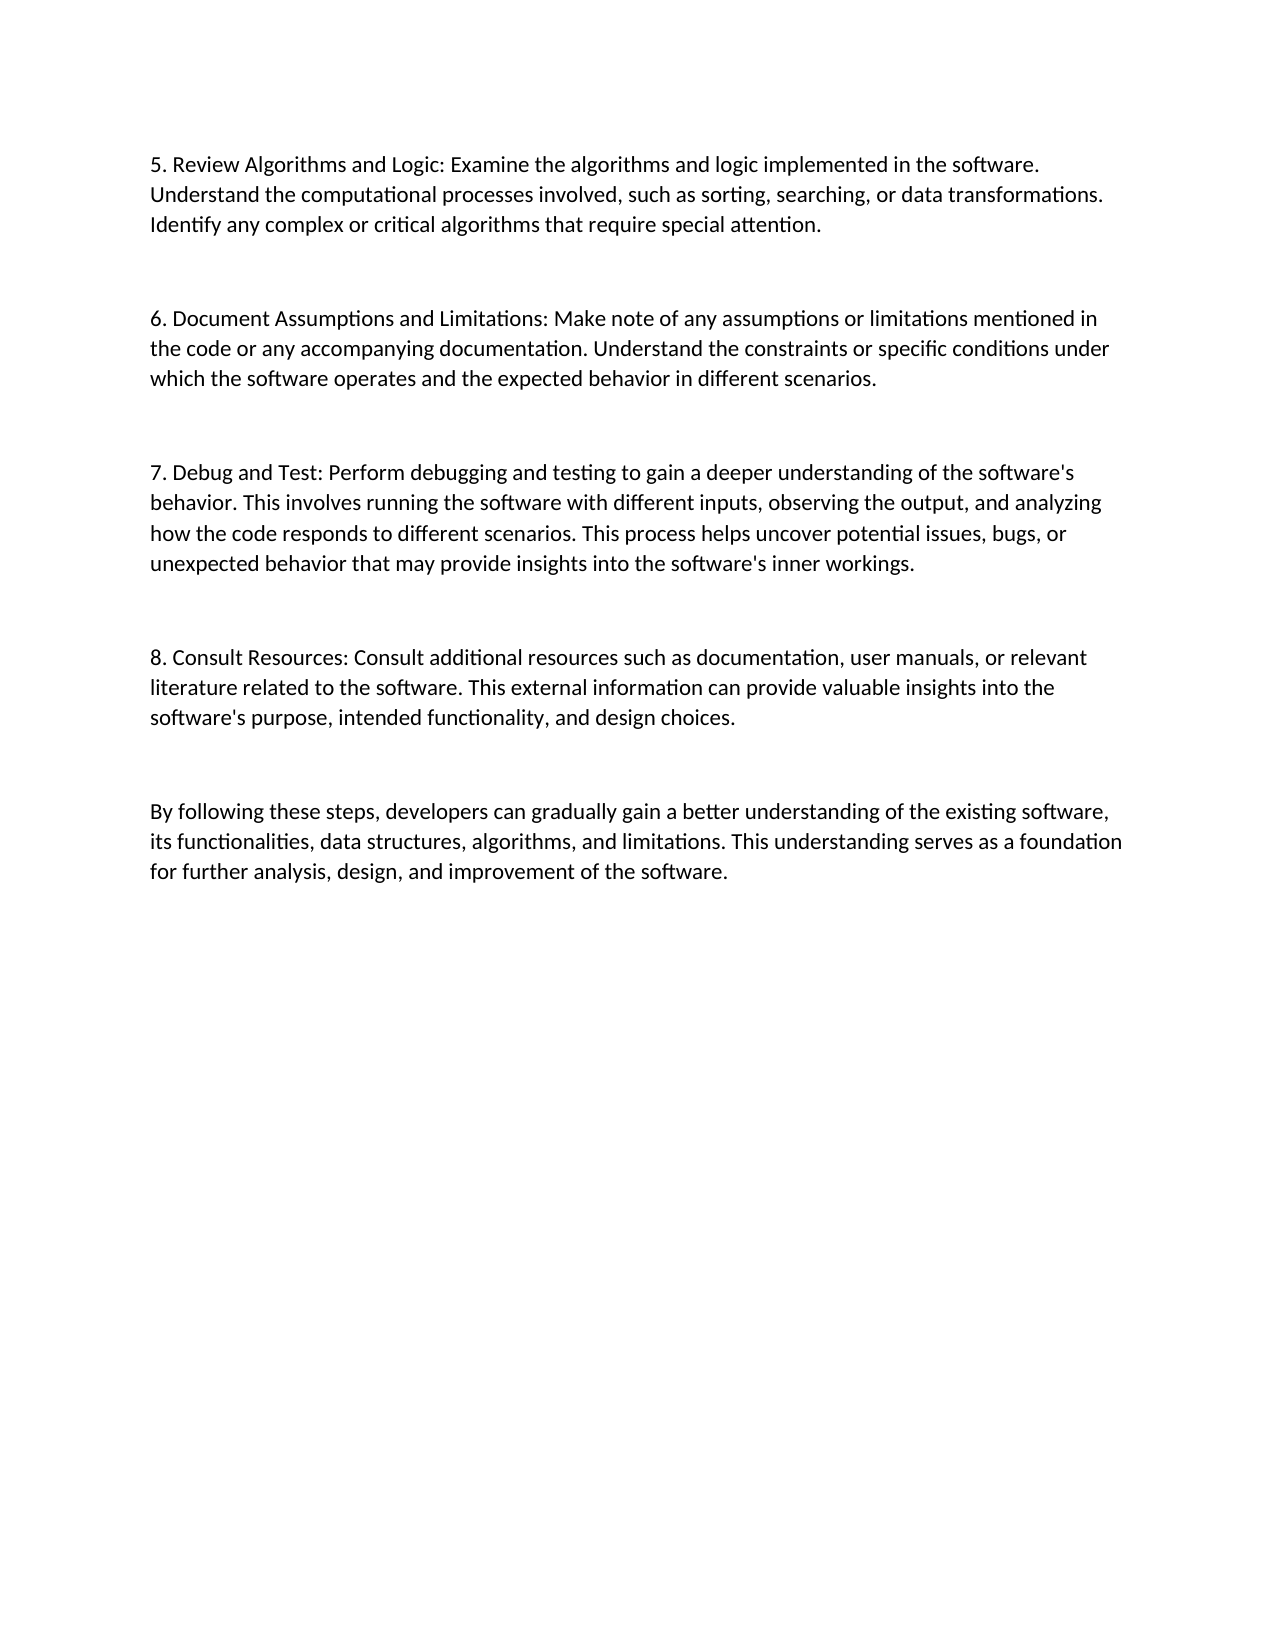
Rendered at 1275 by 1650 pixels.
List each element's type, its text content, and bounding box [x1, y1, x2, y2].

text 8. Consult Resources: Consult additional resources such as documentation, user manuals, or relevant literature related to the software. This external information can provide valuable insights into the software's purpose, intended functionality, and design choices. [150, 643, 1125, 731]
text By following these steps, developers can gradually gain a better understanding of the existing software, its functionalities, data structures, algorithms, and limitations. This understanding serves as a foundation for further analysis, design, and improvement of the software. [150, 797, 1125, 885]
text 6. Document Assumptions and Limitations: Make note of any assumptions or limitations mentioned in the code or any accompanying documentation. Understand the constraints or specific conditions under which the software operates and the expected behavior in different scenarios. [150, 304, 1125, 393]
text 7. Debug and Test: Perform debugging and testing to gain a deeper understanding of the software's behavior. This involves running the software with different inputs, observing the output, and analyzing how the code responds to different scenarios. This process helps uncover potential issues, bugs, or unexpected behavior that may provide insights into the software's inner workings. [150, 458, 1125, 577]
text 5. Review Algorithms and Logic: Examine the algorithms and logic implemented in the software. Understand the computational processes involved, such as sorting, searching, or data transformations. Identify any complex or critical algorithms that require special attention. [150, 150, 1125, 238]
